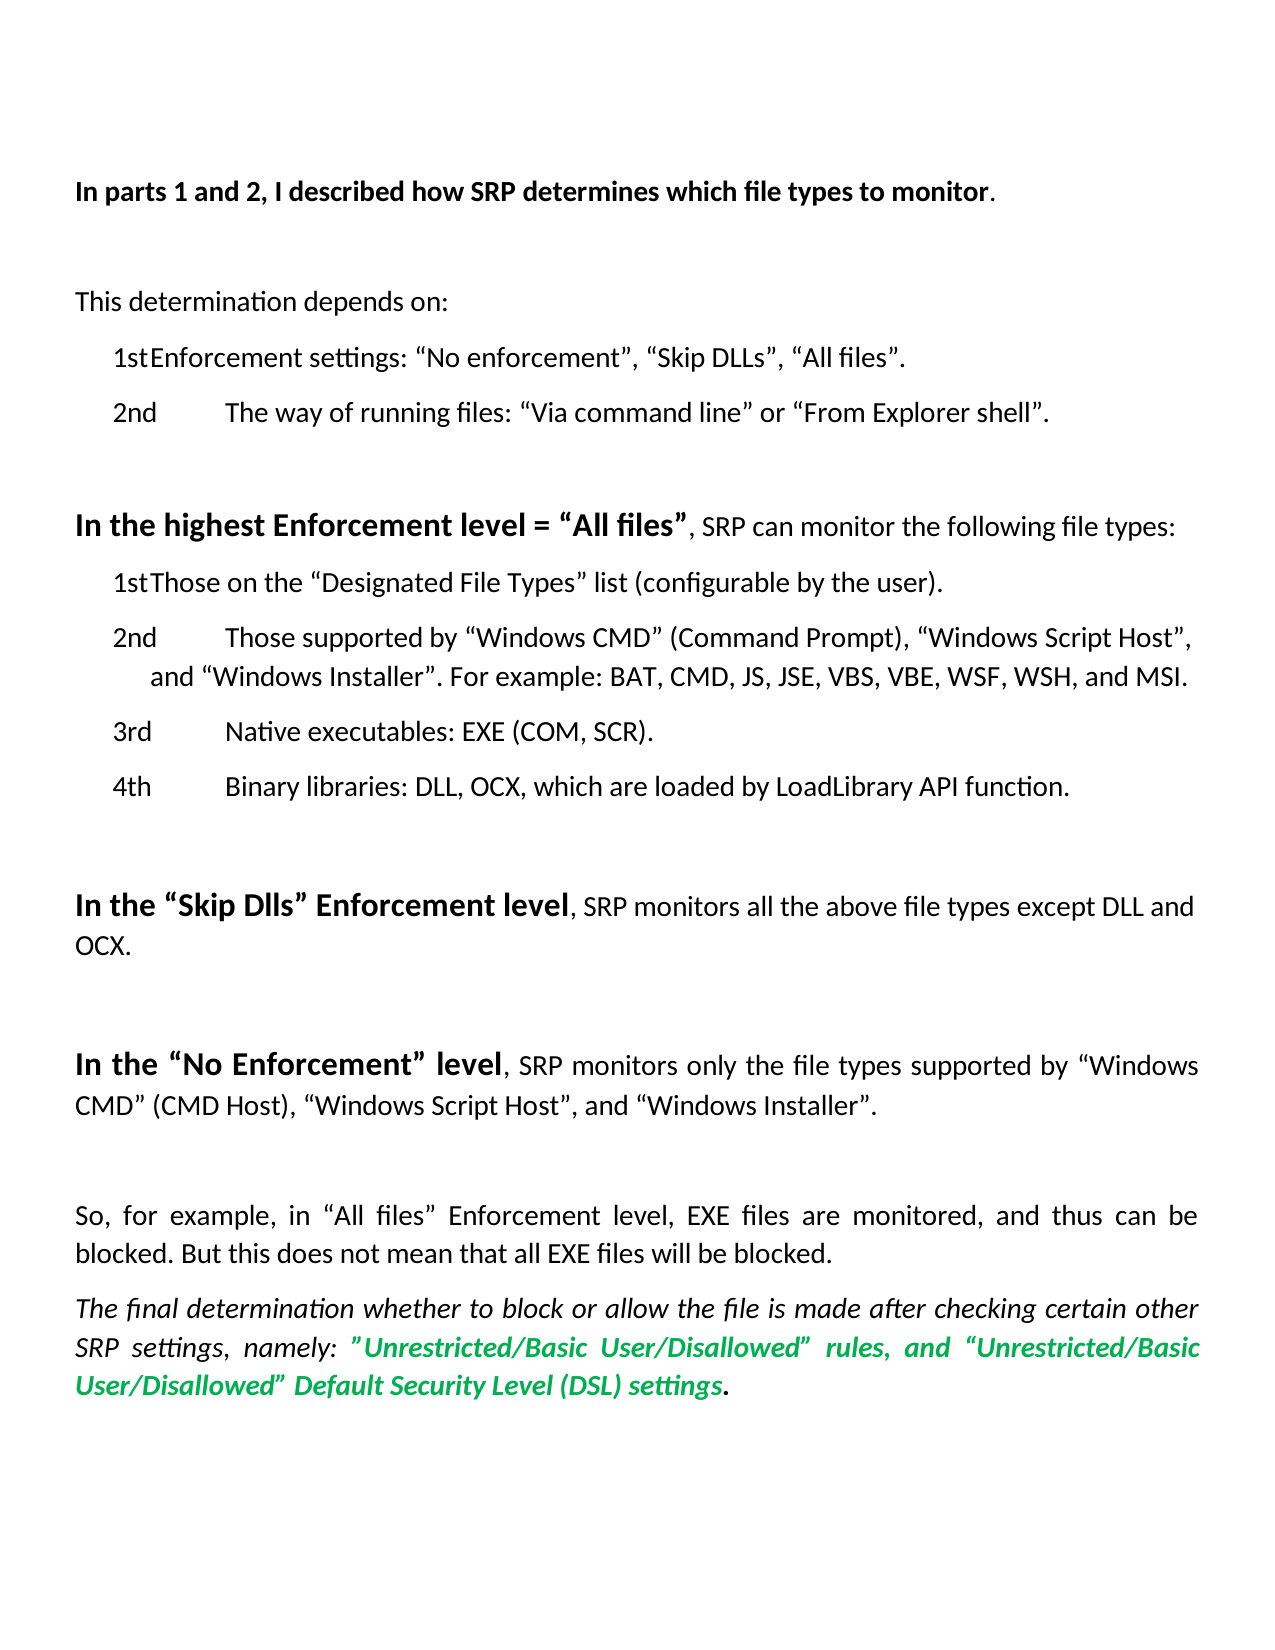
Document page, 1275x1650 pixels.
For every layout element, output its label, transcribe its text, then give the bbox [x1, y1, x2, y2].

text In the highest Enforcement level = “All files”, SRP can monitor the following file types: [75, 504, 1200, 545]
text The final determination whether to block or allow the file is made after checking certain other SRP settings, namely: ”Unrestricted/Basic User/Disallowed” rules, and “Unrestricted/Basic User/Disallowed” Default Security Level (DSL) settings. [75, 1290, 1200, 1403]
list Those on the “Designated File Types” list (configurable by the user). [112, 564, 1200, 600]
text In parts 1 and 2, I described how SRP determines which file types to monitor. [75, 173, 1200, 209]
list Enforcement settings: “No enforcement”, “Skip DLLs”, “All files”. [112, 338, 1200, 374]
list Native executables: EXE (COM, SCR). [112, 713, 1200, 749]
list Binary libraries: DLL, OCX, which are loaded by LoadLibrary API function. [112, 768, 1200, 804]
text In the “No Enforcement” level, SRP monitors only the file types supported by “Windows CMD” (CMD Host), “Windows Script Host”, and “Windows Installer”. [75, 1043, 1200, 1122]
list The way of running files: “Via command line” or “From Explorer shell”. [112, 394, 1200, 429]
text In the “Skip Dlls” Enforcement level, SRP monitors all the above file types except DLL and OCX. [75, 884, 1200, 963]
text So, for example, in “All files” Enforcement level, EXE files are monitored, and thus can be blocked. But this does not mean that all EXE files will be blocked. [75, 1197, 1200, 1271]
list Those supported by “Windows CMD” (Command Prompt), “Windows Script Host”, and “Windows Installer”. For example: BAT, CMD, JS, JSE, VBS, VBE, WSF, WSH, and MSI. [112, 619, 1200, 694]
text This determination depends on: [75, 283, 1200, 319]
